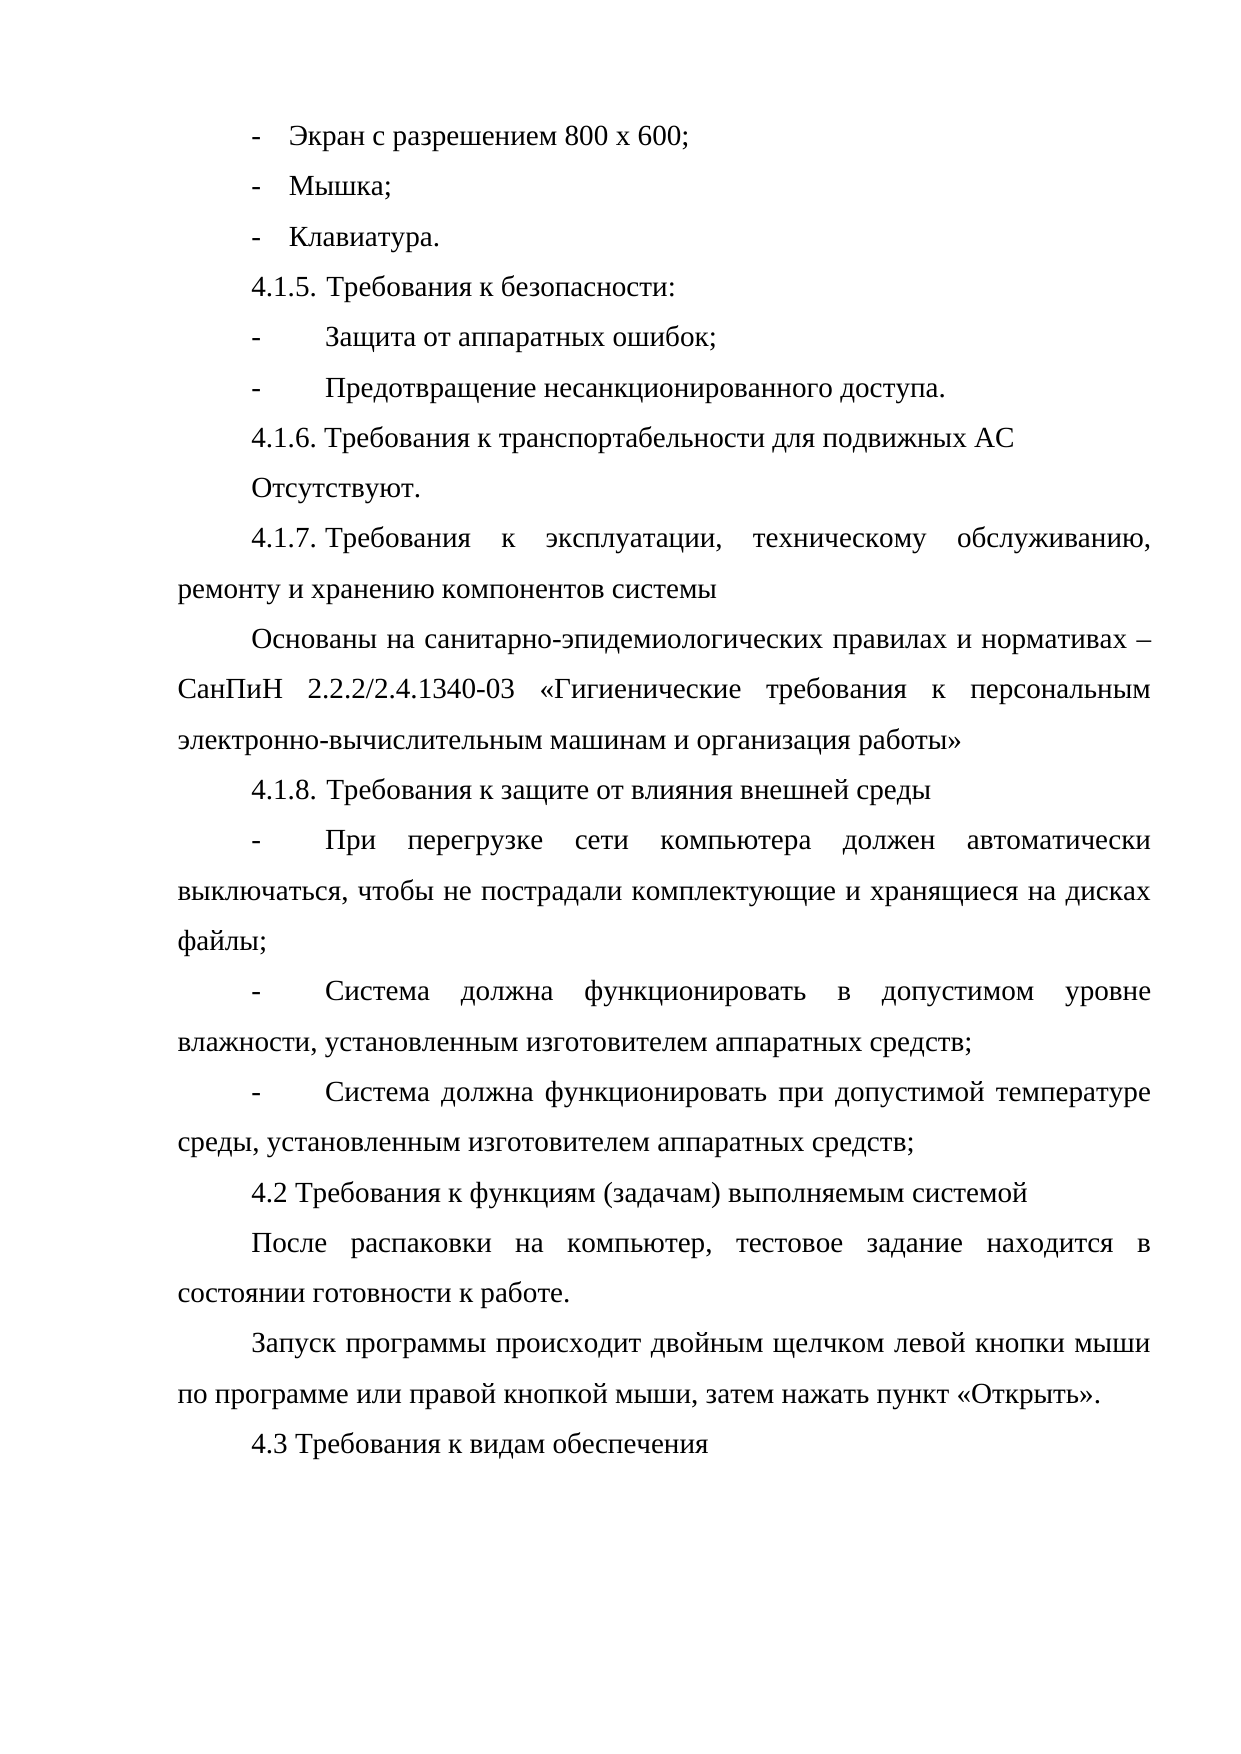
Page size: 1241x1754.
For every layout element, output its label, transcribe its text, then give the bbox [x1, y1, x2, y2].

list Клавиатура. [251, 219, 1152, 252]
list Требования к безопасности: [251, 269, 1152, 303]
text Запуск программы происходит двойным щелчком левой кнопки мыши по программе или правой кнопкой мыши, затем нажать пункт «Открыть». [177, 1326, 1152, 1409]
list Мышка; [251, 168, 1152, 202]
list Требования к эксплуатации, техническому обслуживанию, ремонту и хранению компонентов системы [177, 521, 1152, 604]
text - Предотвращение несанкционированного доступа. [251, 370, 1152, 403]
text - Система должна функционировать в допустимом уровне влажности, установленным изготовителем аппаратных средств; [177, 973, 1152, 1057]
list Требования к защите от влияния внешней среды [251, 772, 1152, 806]
list Экран с разрешением 800 x 600; [251, 118, 1152, 152]
text - Защита от аппаратных ошибок; [251, 319, 1152, 353]
text 4.2 Требования к функциям (задачам) выполняемым системой [177, 1175, 1152, 1208]
text После распаковки на компьютер, тестовое задание находится в состоянии готовности к работе. [177, 1225, 1152, 1309]
text 4.3 Требования к видам обеспечения [177, 1426, 1152, 1460]
text Отсутствуют. [251, 470, 1152, 504]
list Основаны на санитарно-эпидемиологических правилах и нормативах – СанПиН 2.2.2/2.4.1340-03 «Гигиенические требования к персональным электронно-вычислительным машинам и организация работы» [177, 621, 1152, 755]
text - При перегрузке сети компьютера должен автоматически выключаться, чтобы не пострадали комплектующие и хранящиеся на дисках файлы; [177, 822, 1152, 957]
text - Система должна функционировать при допустимой температуре среды, установленным изготовителем аппаратных средств; [177, 1074, 1152, 1158]
text 4.1.6. Требования к транспортабельности для подвижных АС [251, 420, 1152, 453]
